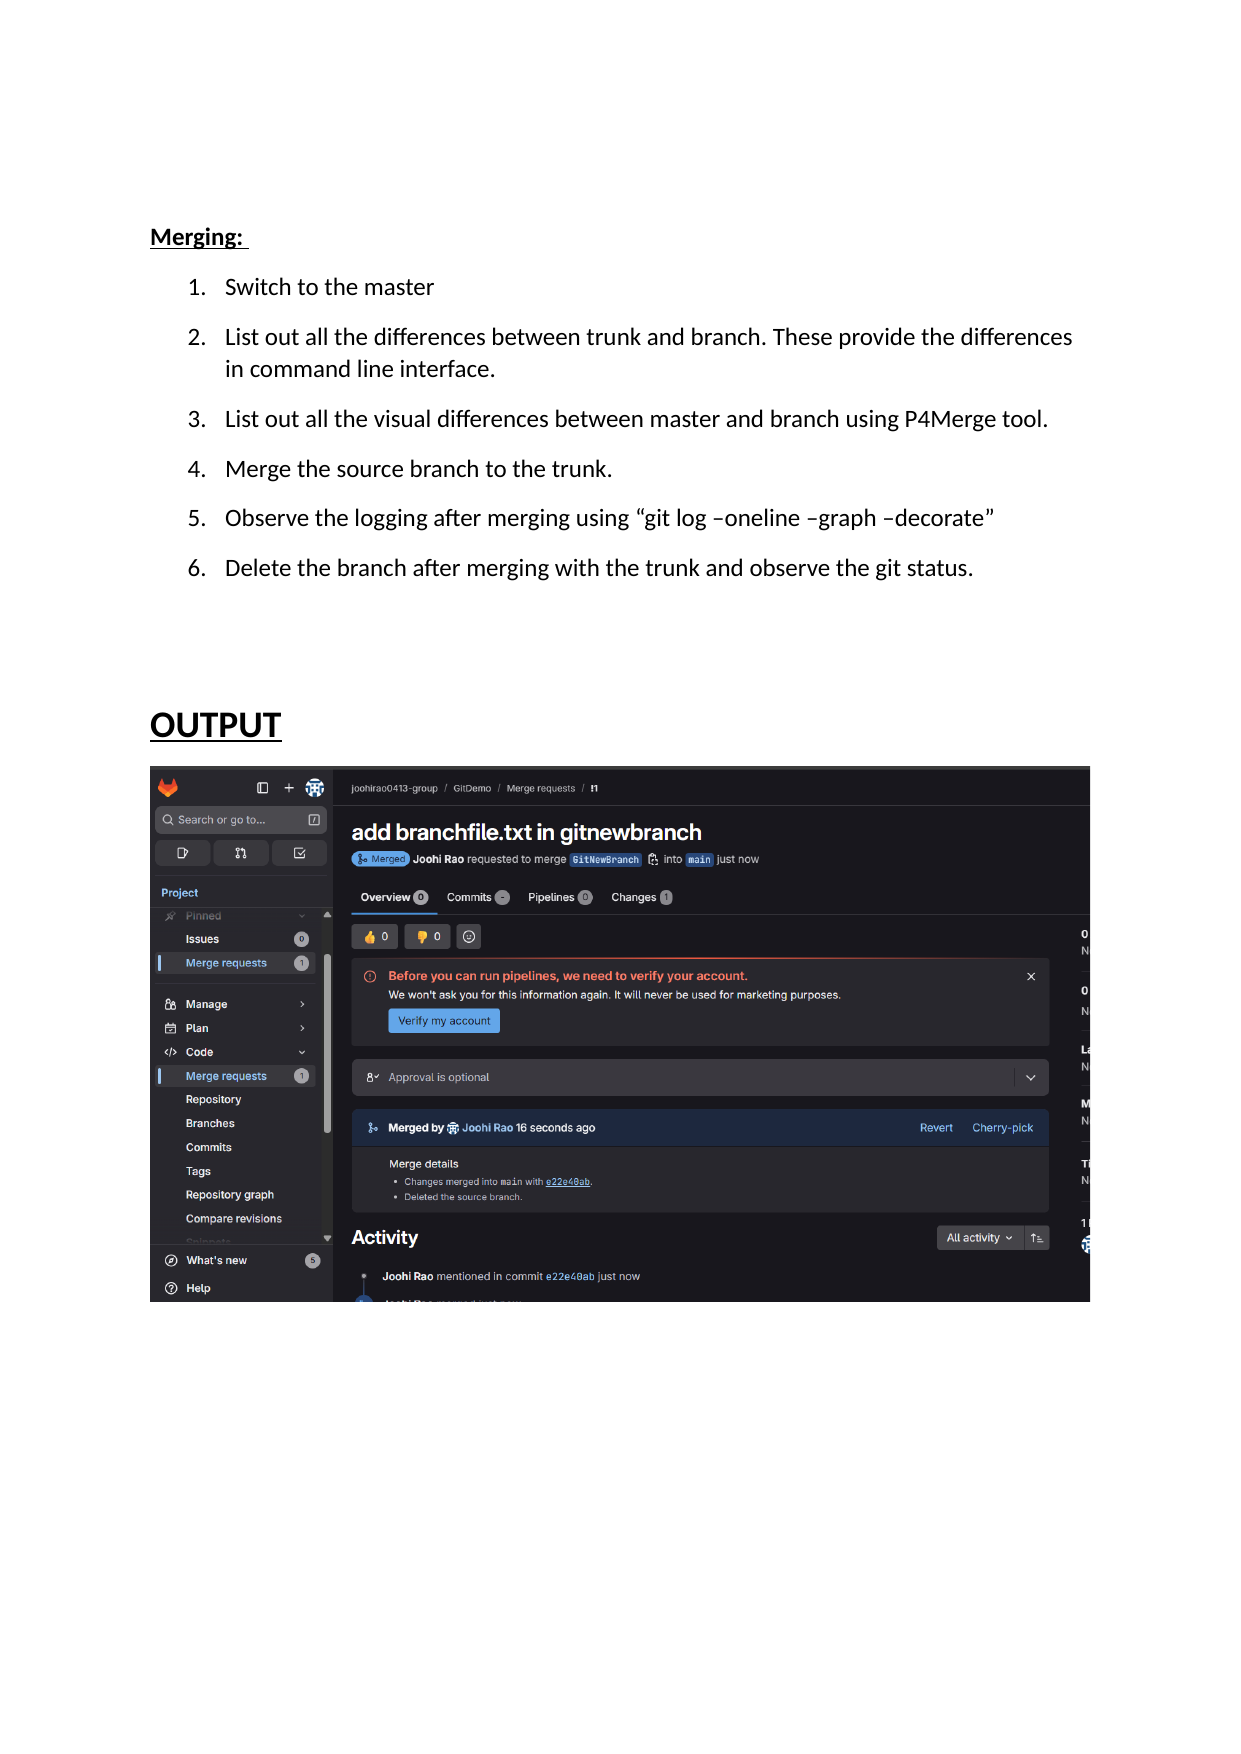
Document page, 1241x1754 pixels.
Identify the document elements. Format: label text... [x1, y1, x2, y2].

picture [150, 766, 1091, 1302]
list Observe the logging after merging using “git log –oneline –graph –decorate” [187, 502, 1090, 533]
list Delete the branch after merging with the trunk and observe the git status. [187, 552, 1090, 582]
list Switch to the master [187, 271, 1090, 302]
list List out all the differences between trunk and branch. These provide the differences in command line interface. [187, 321, 1090, 384]
list Merge the source branch to the trunk. [187, 453, 1090, 483]
list List out all the visual differences between master and branch using P4Merge tool. [187, 403, 1090, 434]
text OUTPUT [150, 701, 1090, 747]
text Merging: [150, 222, 1090, 252]
